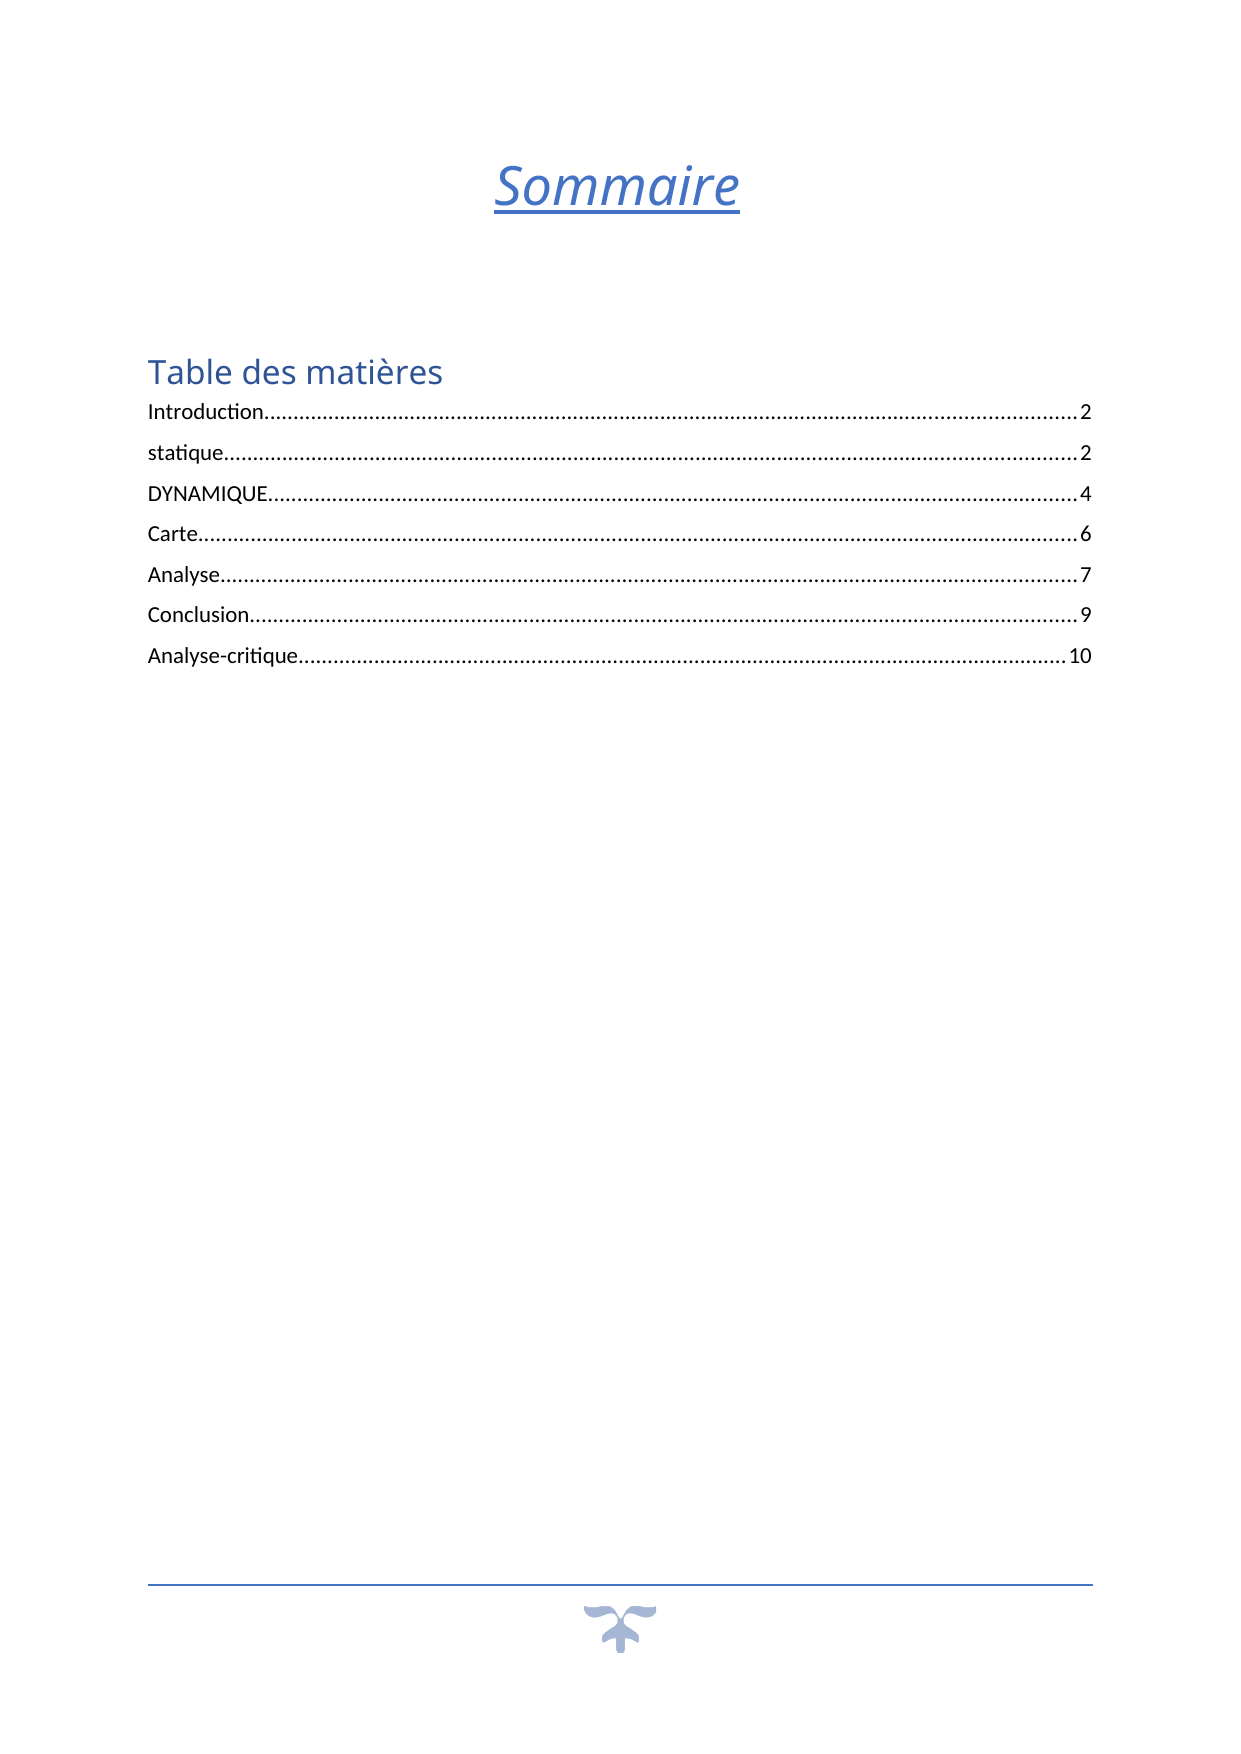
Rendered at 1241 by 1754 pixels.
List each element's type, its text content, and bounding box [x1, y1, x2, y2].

text Sommaire [148, 148, 1093, 221]
